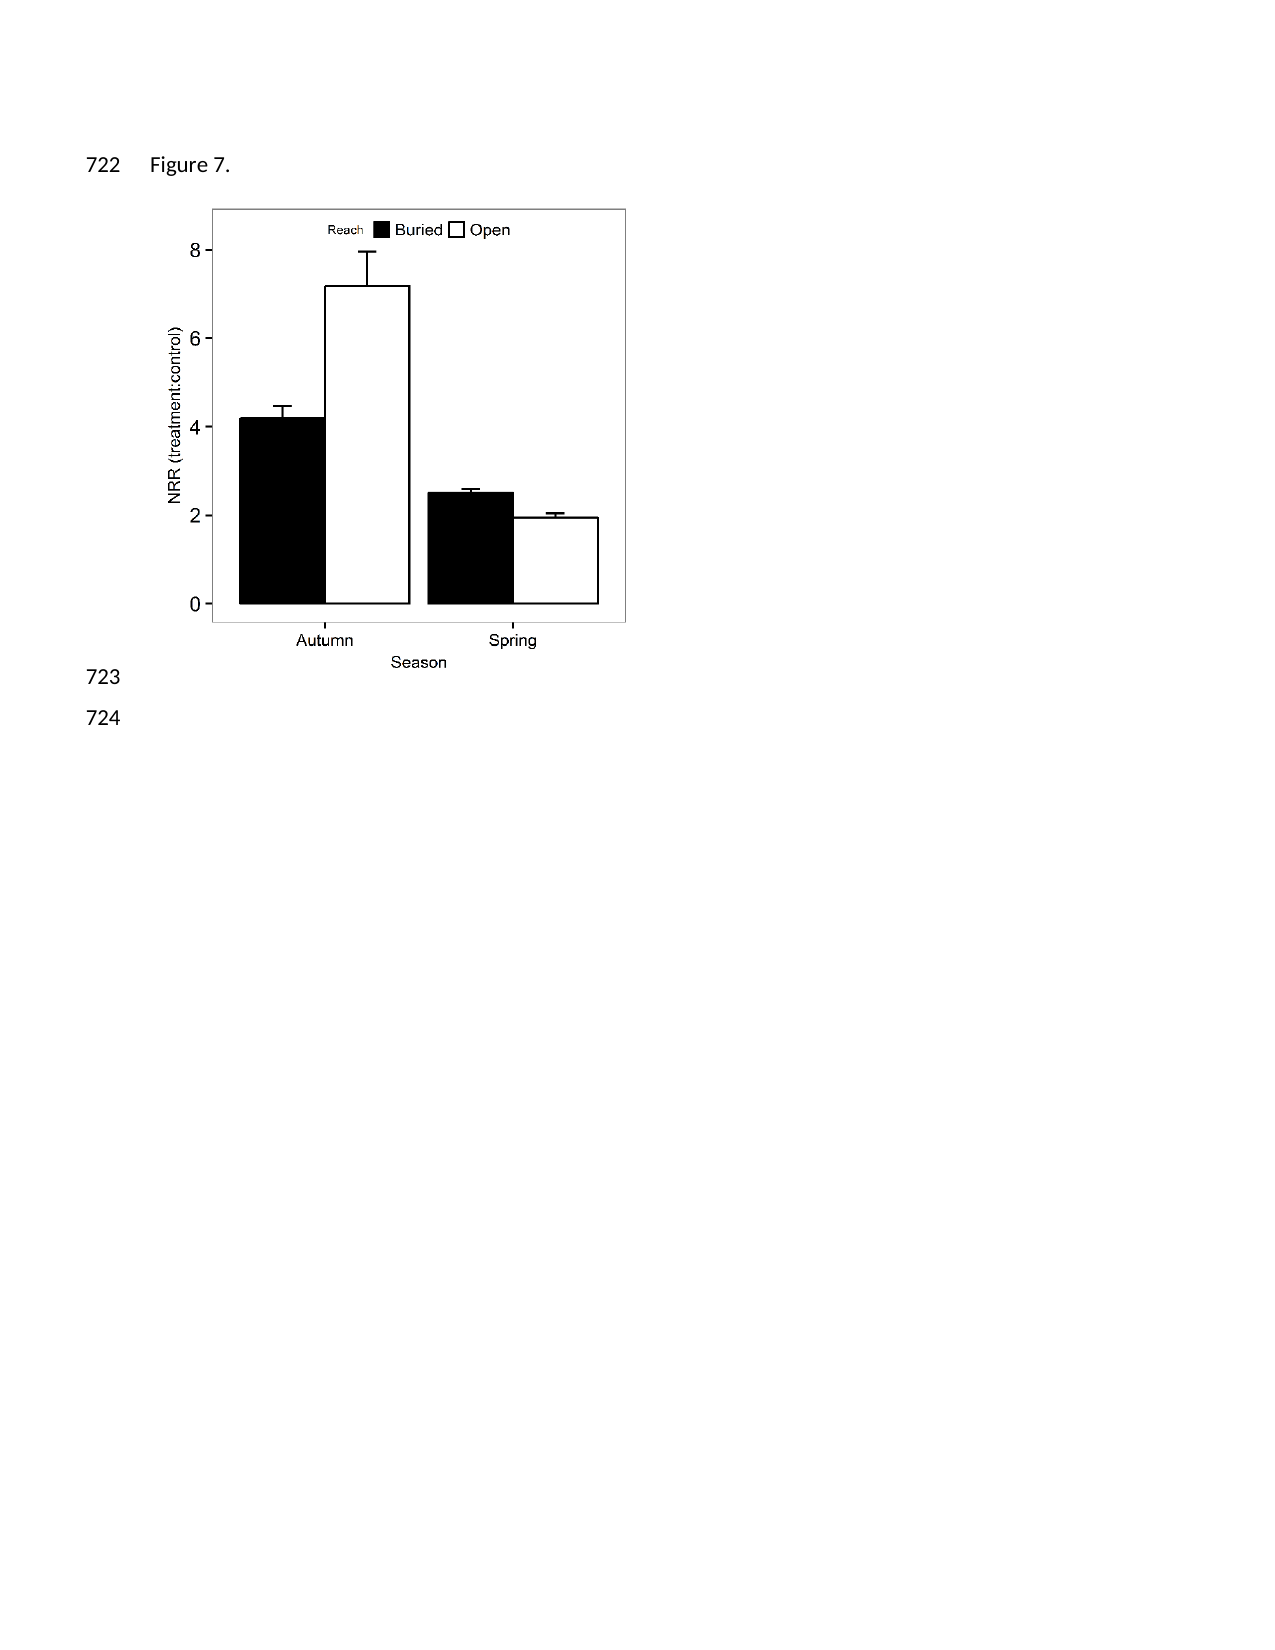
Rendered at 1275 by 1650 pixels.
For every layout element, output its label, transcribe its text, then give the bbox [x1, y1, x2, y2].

text Figure 7. [150, 150, 1125, 178]
picture [150, 196, 638, 685]
